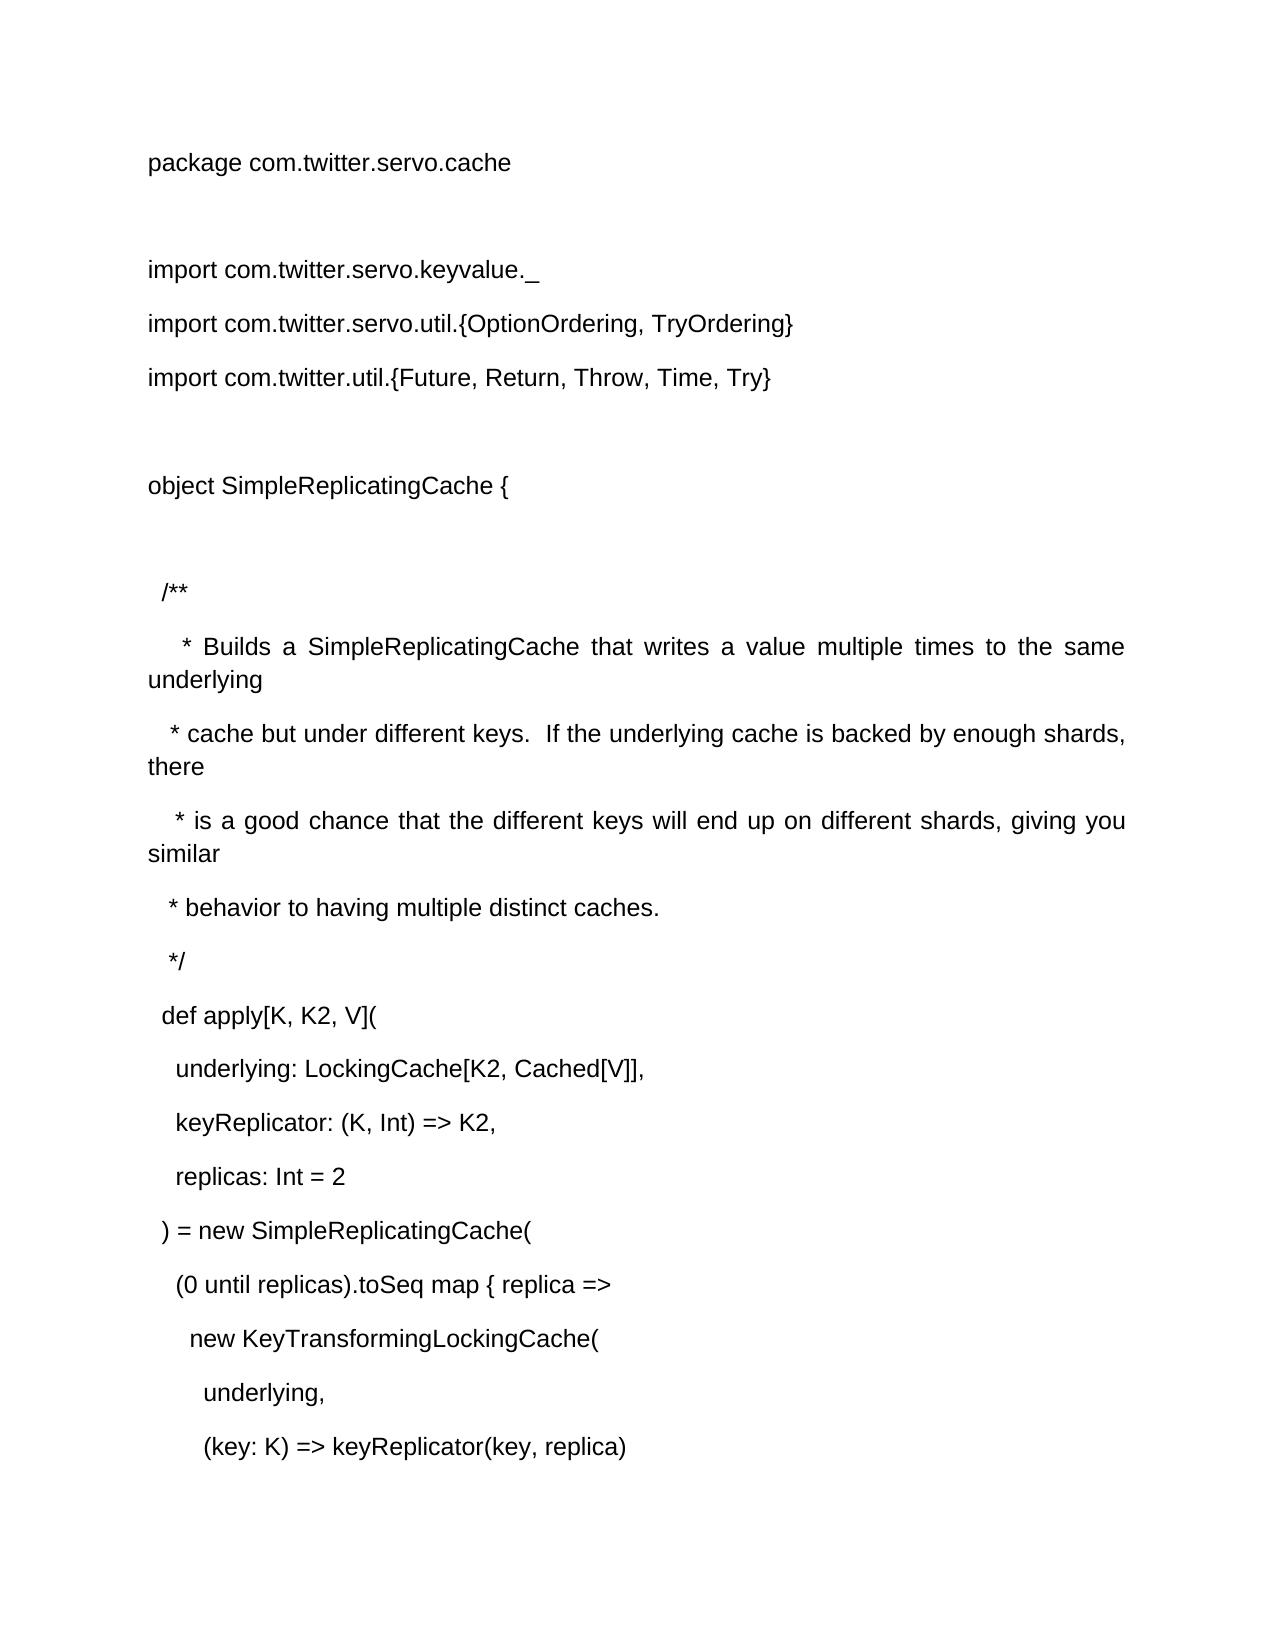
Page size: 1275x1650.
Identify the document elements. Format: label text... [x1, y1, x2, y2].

text keyReplicator: (K, Int) => K2, [148, 1108, 1127, 1137]
text * cache but under different keys. If the underlying cache is backed by enough shards, there [148, 719, 1127, 781]
text object SimpleReplicatingCache { [148, 471, 1127, 499]
text import com.twitter.util.{Future, Return, Throw, Time, Try} [148, 363, 1127, 392]
text /** [148, 578, 1127, 607]
text * is a good chance that the different keys will end up on different shards, giving you similar [148, 806, 1127, 868]
text * behavior to having multiple distinct caches. [148, 893, 1127, 922]
text import com.twitter.servo.keyvalue._ [148, 255, 1127, 284]
text import com.twitter.servo.util.{OptionOrdering, TryOrdering} [148, 309, 1127, 338]
text * Builds a SimpleReplicatingCache that writes a value multiple times to the same underlying [148, 632, 1127, 694]
text underlying: LockingCache[K2, Cached[V]], [148, 1054, 1127, 1083]
text underlying, [148, 1378, 1127, 1406]
text def apply[K, K2, V]( [148, 1001, 1127, 1029]
text ) = new SimpleReplicatingCache( [148, 1216, 1127, 1245]
text replicas: Int = 2 [148, 1162, 1127, 1191]
text new KeyTransformingLockingCache( [148, 1324, 1127, 1352]
text (0 until replicas).toSeq map { replica => [148, 1270, 1127, 1299]
text package com.twitter.servo.cache [148, 148, 1127, 176]
text */ [148, 947, 1127, 976]
text (key: K) => keyReplicator(key, replica) [148, 1431, 1127, 1460]
